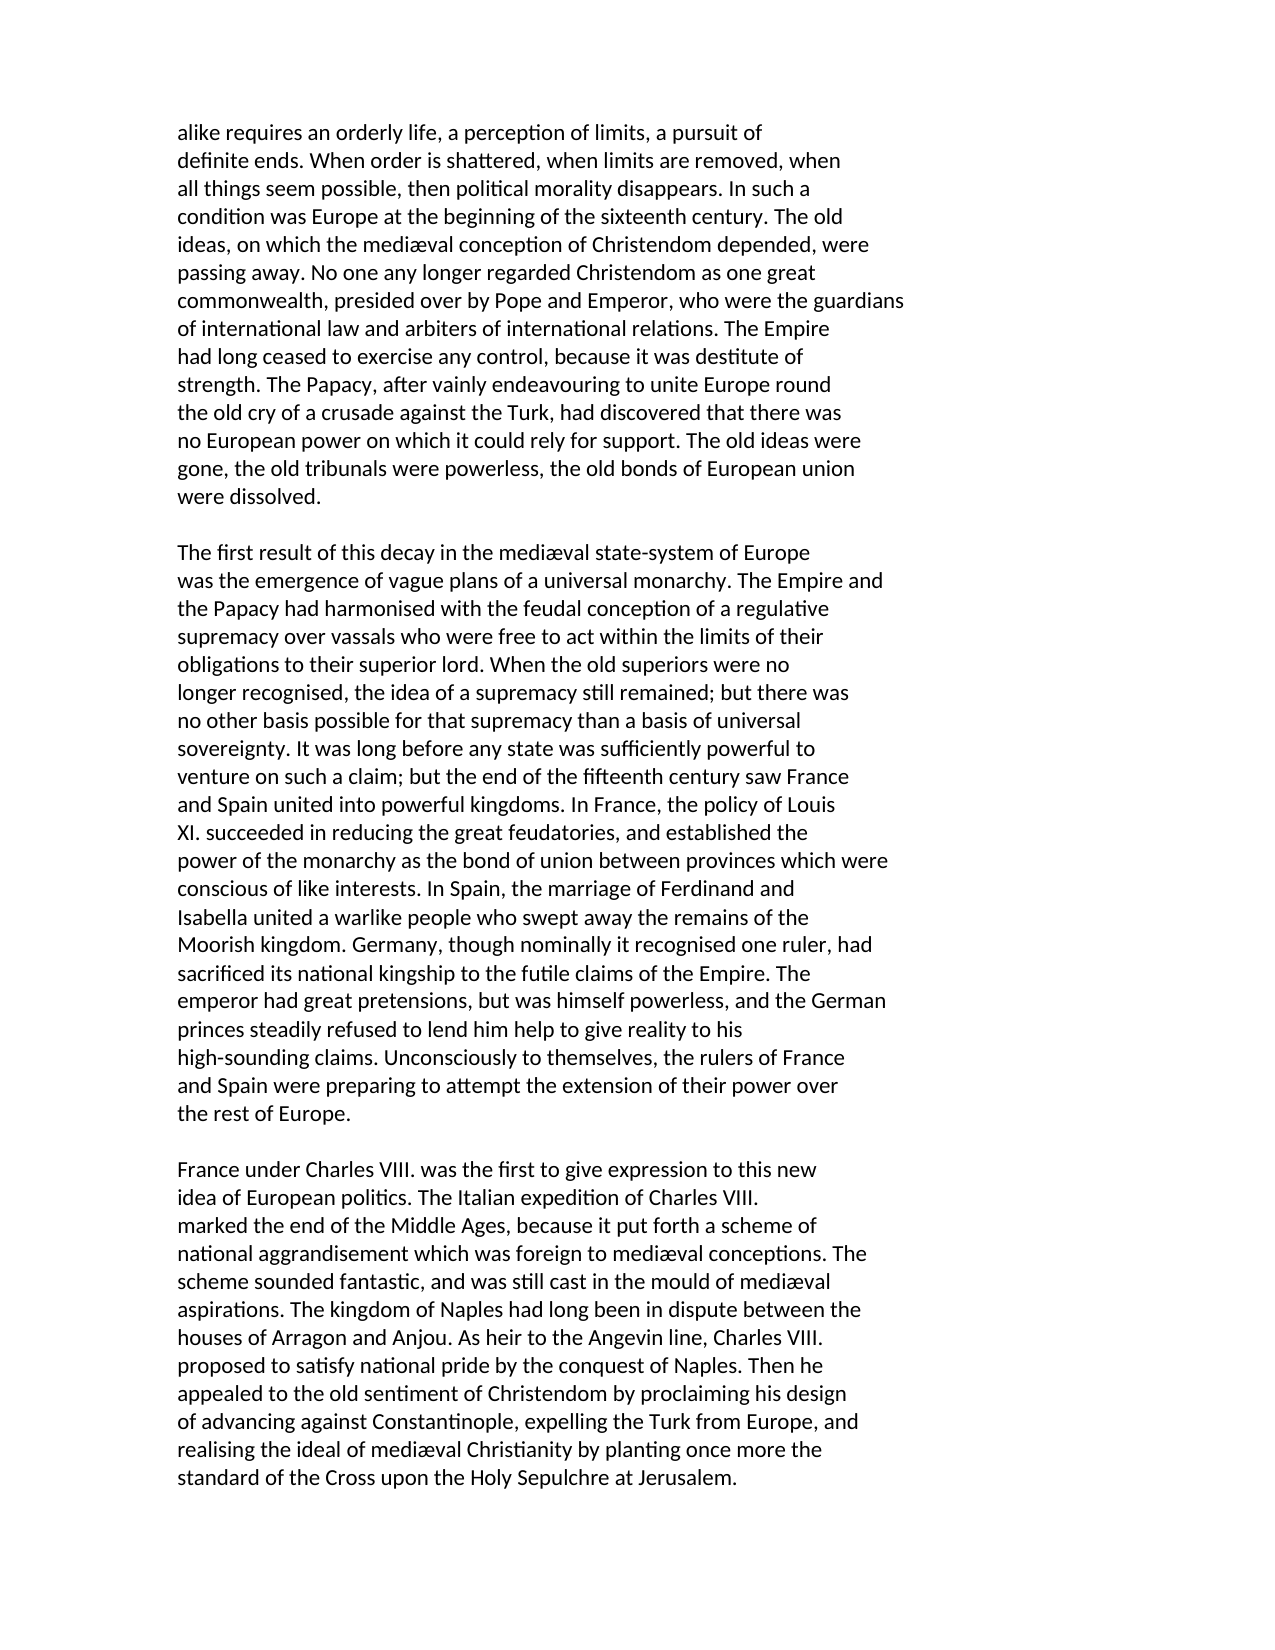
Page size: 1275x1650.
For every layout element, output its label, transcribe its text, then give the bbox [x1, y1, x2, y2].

text gone, the old tribunals were powerless, the old bonds of European union [177, 454, 1186, 482]
text commonwealth, presided over by Pope and Emperor, who were the guardians [177, 286, 1186, 314]
text princes steadily refused to lend him help to give reality to his [177, 1015, 1186, 1043]
text high-sounding claims. Unconsciously to themselves, the rulers of France [177, 1043, 1186, 1071]
text and Spain were preparing to attempt the extension of their power over [177, 1071, 1186, 1099]
text marked the end of the Middle Ages, because it put forth a scheme of [177, 1211, 1186, 1239]
text was the emergence of vague plans of a universal monarchy. The Empire and [177, 566, 1186, 594]
text all things seem possible, then political morality disappears. In such a [177, 174, 1186, 202]
text appealed to the old sentiment of Christendom by proclaiming his design [177, 1379, 1186, 1407]
text standard of the Cross upon the Holy Sepulchre at Jerusalem. [177, 1463, 1186, 1491]
text longer recognised, the idea of a supremacy still remained; but there was [177, 678, 1186, 706]
text sacrificed its national kingship to the futile claims of the Empire. The [177, 959, 1186, 987]
text of advancing against Constantinople, expelling the Turk from Europe, and [177, 1407, 1186, 1435]
text obligations to their superior lord. When the old superiors were no [177, 650, 1186, 678]
text supremacy over vassals who were free to act within the limits of their [177, 622, 1186, 650]
text conscious of like interests. In Spain, the marriage of Ferdinand and [177, 874, 1186, 903]
text of international law and arbiters of international relations. The Empire [177, 314, 1186, 342]
text power of the monarchy as the bond of union between provinces which were [177, 847, 1186, 874]
text were dissolved. [177, 482, 1186, 510]
text and Spain united into powerful kingdoms. In France, the policy of Louis [177, 791, 1186, 818]
text France under Charles VIII. was the first to give expression to this new [177, 1155, 1186, 1183]
text national aggrandisement which was foreign to mediæval conceptions. The [177, 1239, 1186, 1267]
text passing away. No one any longer regarded Christendom as one great [177, 258, 1186, 286]
text the Papacy had harmonised with the feudal conception of a regulative [177, 594, 1186, 622]
text houses of Arragon and Anjou. As heir to the Angevin line, Charles VIII. [177, 1323, 1186, 1351]
text aspirations. The kingdom of Naples had long been in dispute between the [177, 1295, 1186, 1323]
text condition was Europe at the beginning of the sixteenth century. The old [177, 202, 1186, 230]
text the old cry of a crusade against the Turk, had discovered that there was [177, 398, 1186, 426]
text Isabella united a warlike people who swept away the remains of the [177, 903, 1186, 931]
text scheme sounded fantastic, and was still cast in the mould of mediæval [177, 1267, 1186, 1295]
text idea of European politics. The Italian expedition of Charles VIII. [177, 1183, 1186, 1211]
text definite ends. When order is shattered, when limits are removed, when [177, 146, 1186, 174]
text strength. The Papacy, after vainly endeavouring to unite Europe round [177, 370, 1186, 398]
text no European power on which it could rely for support. The old ideas were [177, 426, 1186, 454]
text proposed to satisfy national pride by the conquest of Naples. Then he [177, 1351, 1186, 1379]
text no other basis possible for that supremacy than a basis of universal [177, 706, 1186, 734]
text realising the ideal of mediæval Christianity by planting once more the [177, 1435, 1186, 1463]
text had long ceased to exercise any control, because it was destitute of [177, 342, 1186, 370]
text The first result of this decay in the mediæval state-system of Europe [177, 538, 1186, 566]
text alike requires an orderly life, a perception of limits, a pursuit of [177, 118, 1186, 146]
text venture on such a claim; but the end of the fifteenth century saw France [177, 762, 1186, 791]
text XI. succeeded in reducing the great feudatories, and established the [177, 818, 1186, 847]
text Moorish kingdom. Germany, though nominally it recognised one ruler, had [177, 931, 1186, 959]
text sovereignty. It was long before any state was sufficiently powerful to [177, 734, 1186, 762]
text ideas, on which the mediæval conception of Christendom depended, were [177, 230, 1186, 258]
text the rest of Europe. [177, 1099, 1186, 1127]
text emperor had great pretensions, but was himself powerless, and the German [177, 987, 1186, 1015]
